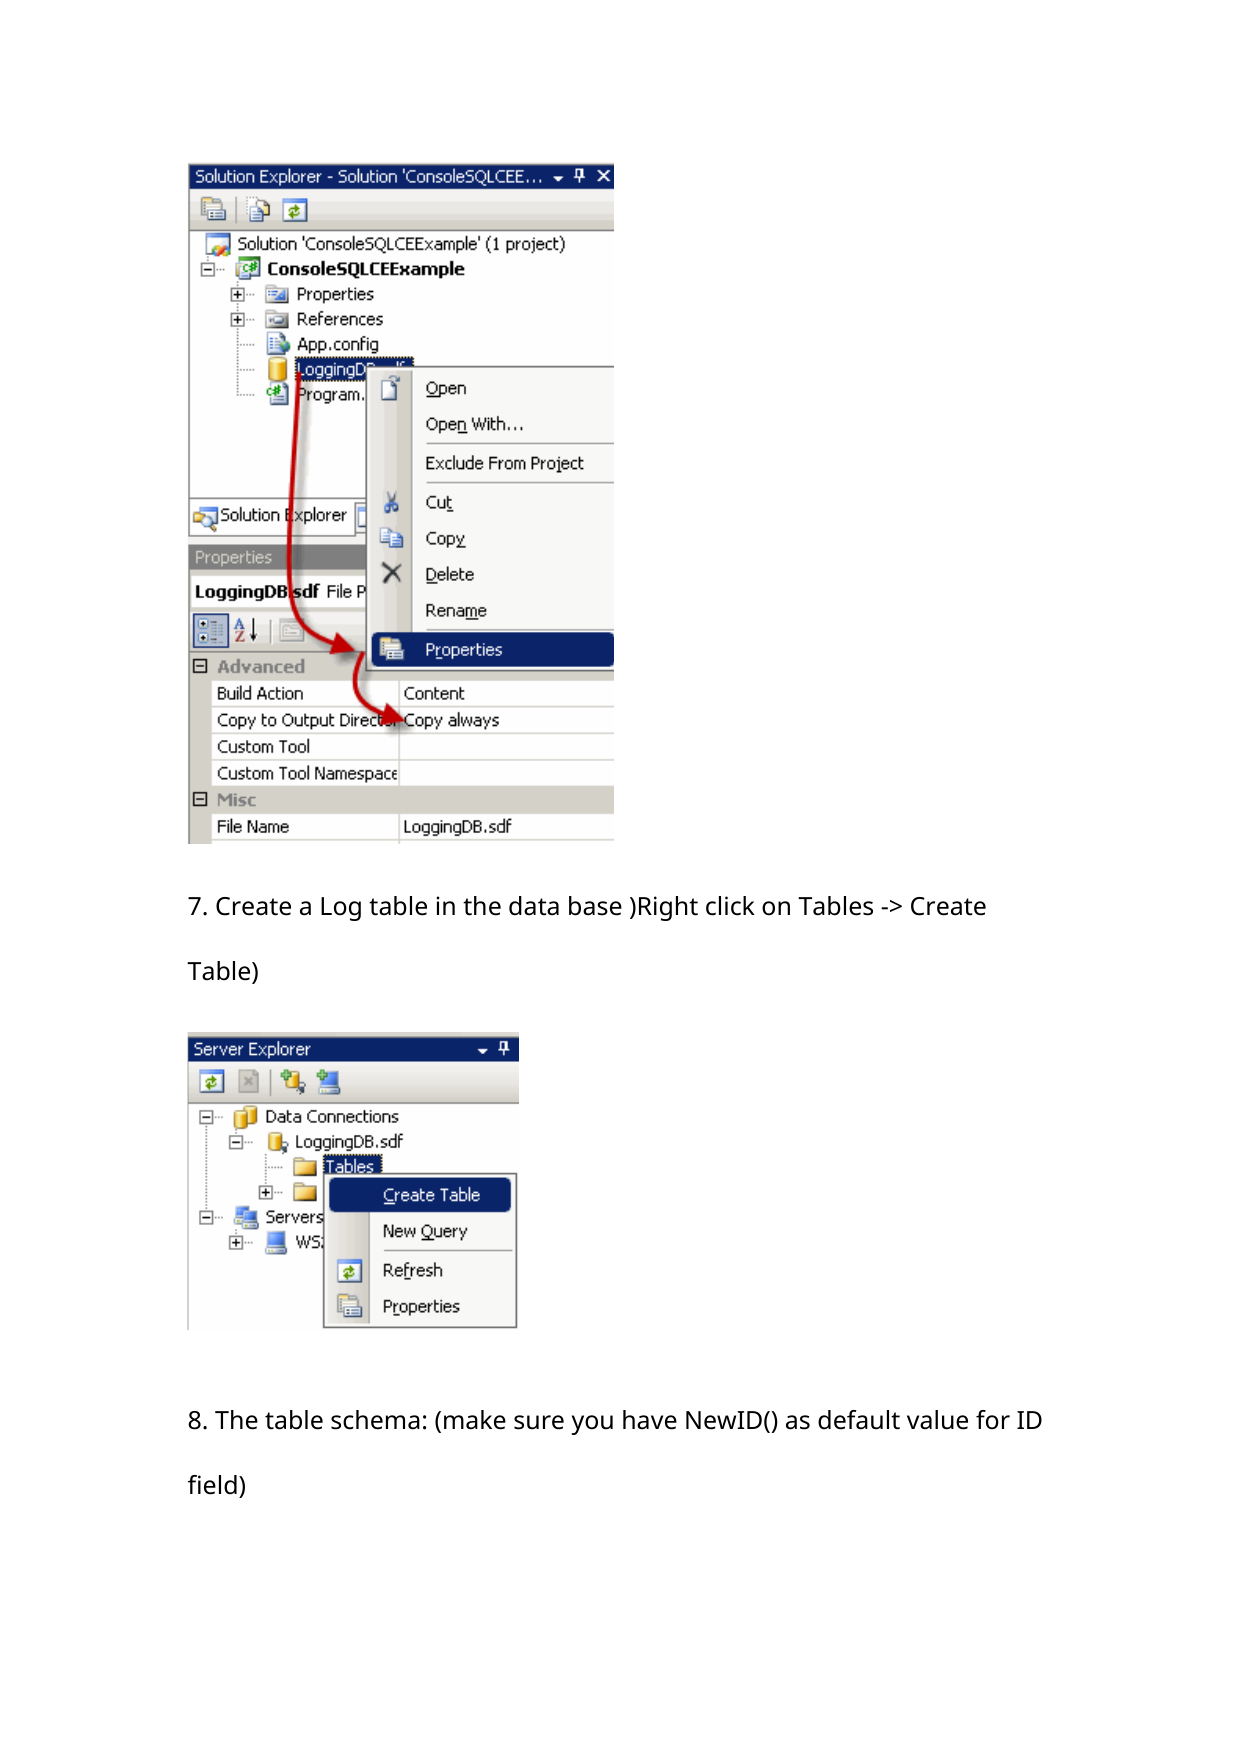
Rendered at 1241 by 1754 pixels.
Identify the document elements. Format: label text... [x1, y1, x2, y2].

text 8. The table schema: (make sure you have NewID() as default value for ID field) [187, 1387, 1053, 1517]
picture [187, 162, 614, 844]
text 7. Create a Log table in the data base )Right click on Tables -> Create Table) [187, 874, 1053, 1004]
picture [187, 1032, 519, 1330]
